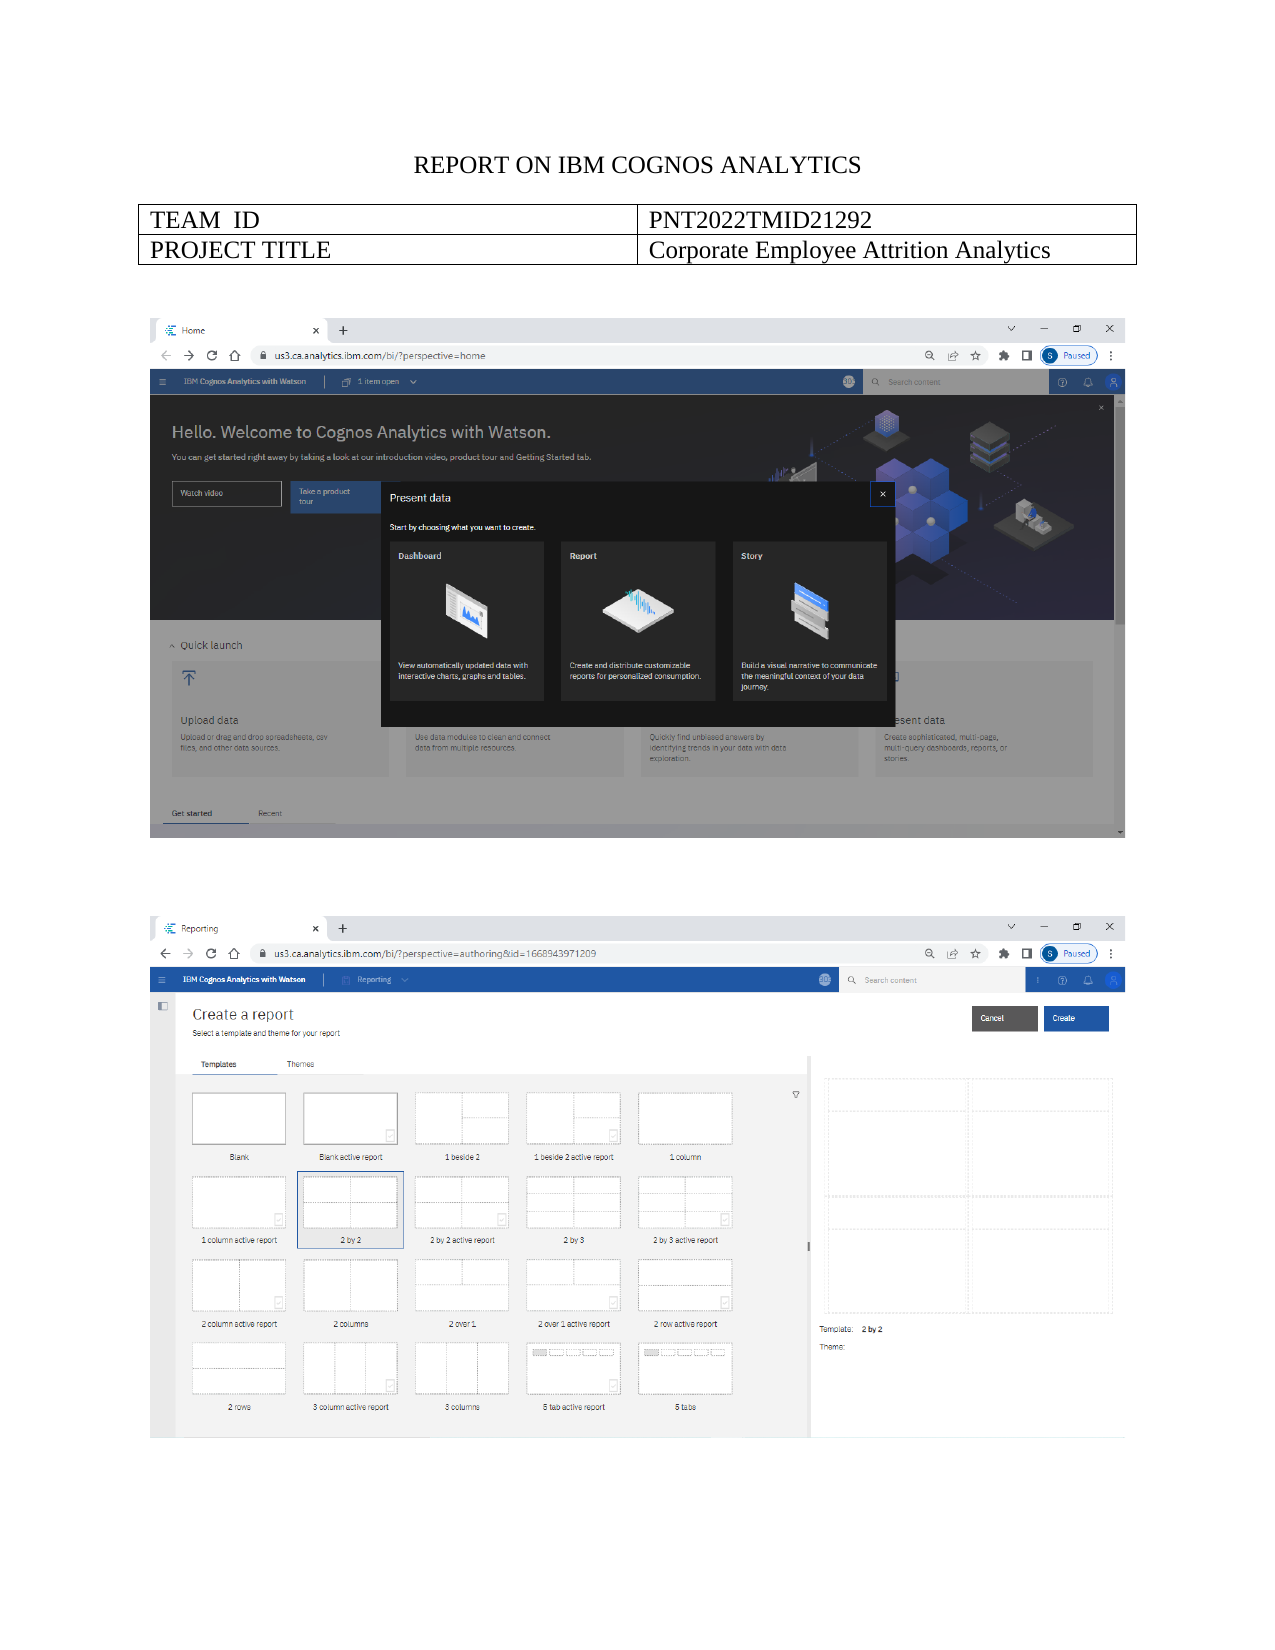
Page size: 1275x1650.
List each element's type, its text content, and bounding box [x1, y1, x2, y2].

picture [150, 916, 1125, 1438]
text REPORT ON IBM COGNOS ANALYTICS [150, 150, 1125, 179]
picture [150, 318, 1125, 838]
table_header TEAM ID [139, 205, 637, 234]
table_cell Corporate Employee Attrition Analytics [638, 235, 1136, 263]
table_header PNT2022TMID21292 [638, 205, 1136, 234]
table_cell PROJECT TITLE [139, 235, 637, 263]
